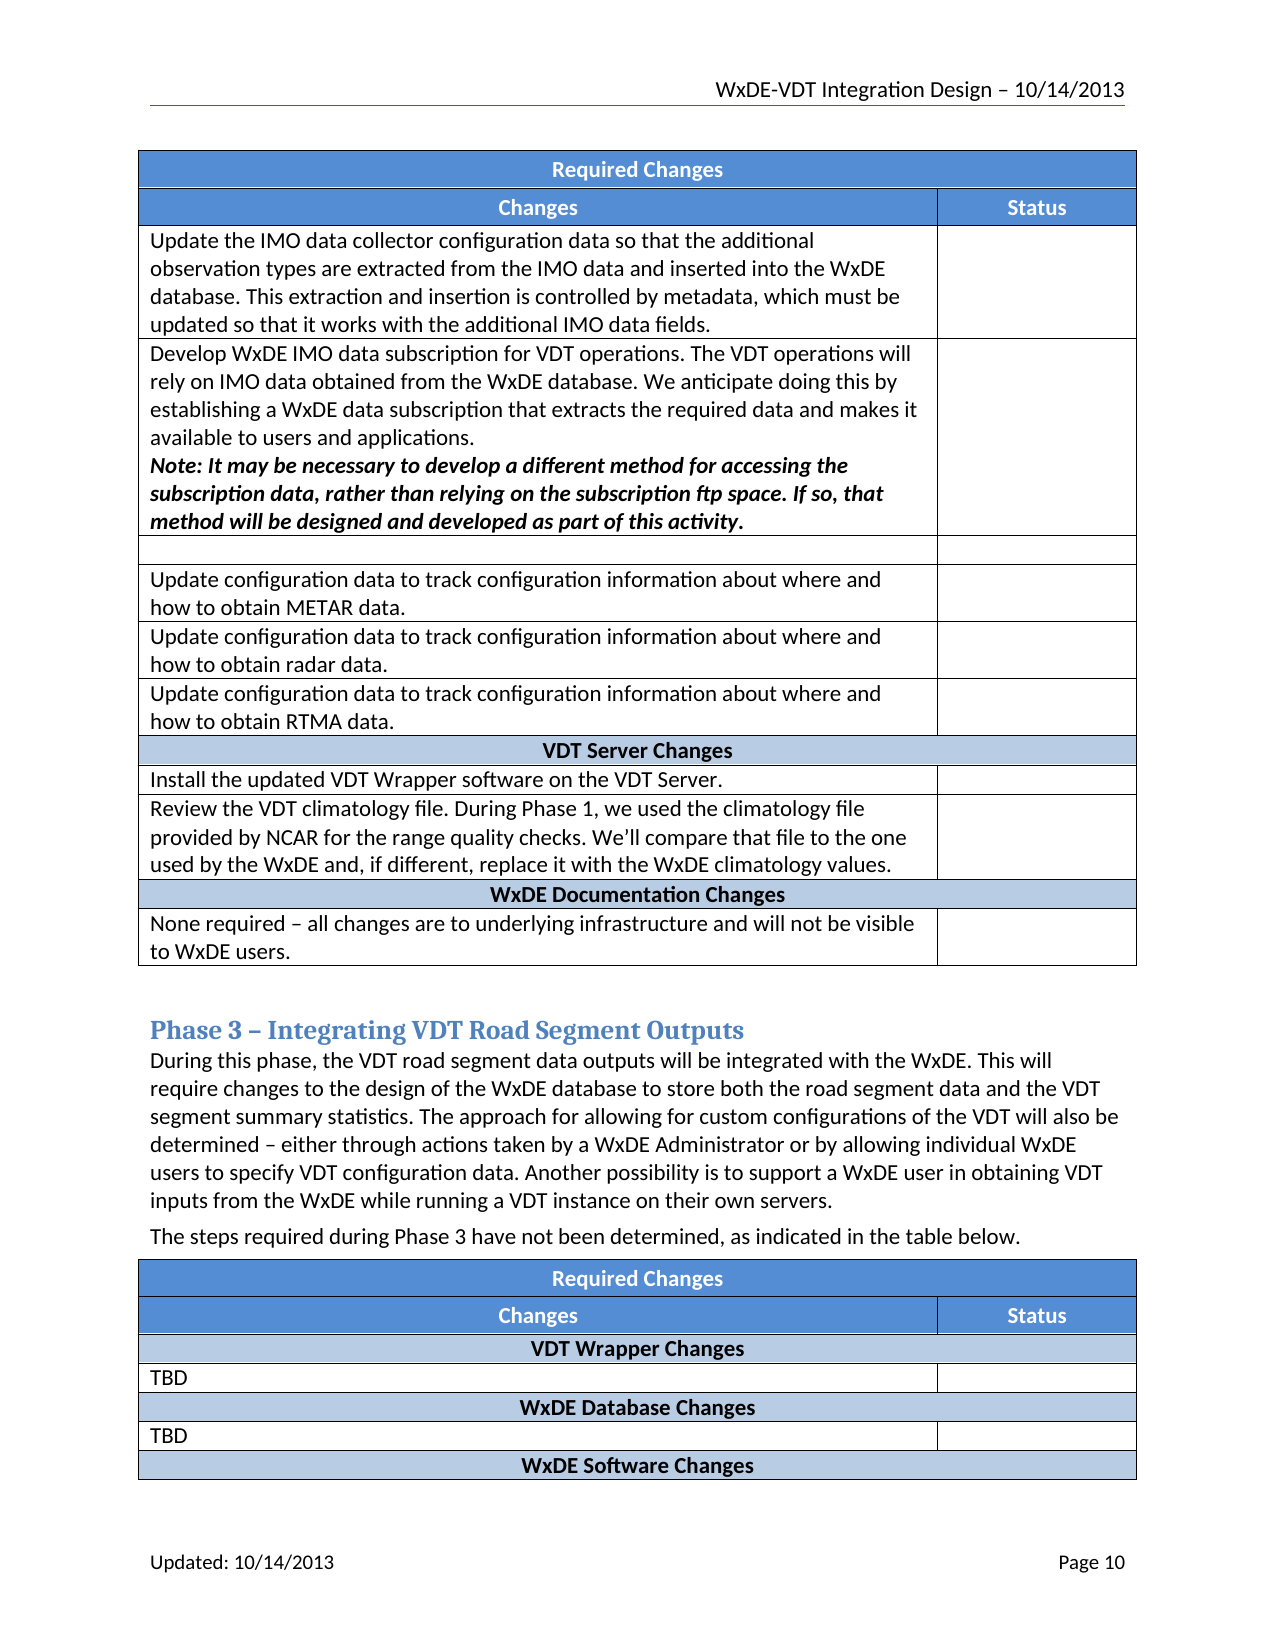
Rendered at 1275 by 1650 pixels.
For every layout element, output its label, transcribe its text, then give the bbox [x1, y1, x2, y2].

table_cell VDT Server Changes [139, 736, 1136, 764]
table_cell [938, 909, 1136, 965]
table_cell WxDE Software Changes [139, 1451, 1136, 1479]
table_cell [938, 679, 1136, 735]
table_cell Changes [139, 189, 937, 225]
table_cell [938, 1422, 1136, 1450]
table_cell Develop WxDE IMO data subscription for VDT operations. The VDT operations will rely on IMO data obtained from the WxDE database. We anticipate doing this by establishing a WxDE data subscription that extracts the required data and makes it available to users and applications. Note: It may be necessary to develop a different method for accessing the subscription data, rather than relying on the subscription ftp space. If so, that method will be designed and developed as part of this activity. [139, 339, 937, 535]
table_cell Install the updated VDT Wrapper software on the VDT Server. [139, 766, 937, 793]
table_cell [938, 795, 1136, 879]
table_cell Update configuration data to track configuration information about where and how to obtain METAR data. [139, 565, 937, 621]
table_cell [938, 226, 1136, 338]
table_cell [938, 766, 1136, 793]
table_cell Update configuration data to track configuration information about where and how to obtain RTMA data. [139, 679, 937, 735]
table_cell [938, 1364, 1136, 1392]
table_cell Update the IMO data collector configuration data so that the additional observation types are extracted from the IMO data and inserted into the WxDE database. This extraction and insertion is controlled by metadata, which must be updated so that it works with the additional IMO data fields. [139, 226, 937, 338]
table_cell [938, 536, 1136, 564]
table_cell [938, 339, 1136, 535]
table_cell WxDE Documentation Changes [139, 880, 1136, 908]
table_cell Update configuration data to track configuration information about where and how to obtain radar data. [139, 622, 937, 678]
table_header Required Changes [139, 151, 1136, 187]
table_cell [139, 536, 937, 564]
table_cell [938, 565, 1136, 621]
table_cell TBD [139, 1422, 937, 1450]
table_cell Changes [139, 1297, 937, 1333]
table_cell None required – all changes are to underlying infrastructure and will not be visible to WxDE users. [139, 909, 937, 965]
table_cell Status [938, 1297, 1136, 1333]
table_cell Review the VDT climatology file. During Phase 1, we used the climatology file provided by NCAR for the range quality checks. We’ll compare that file to the one used by the WxDE and, if different, replace it with the WxDE climatology values. [139, 795, 937, 879]
table_cell Status [938, 189, 1136, 225]
text During this phase, the VDT road segment data outputs will be integrated with the WxDE. This will require changes to the design of the WxDE database to store both the road segment data and the VDT segment summary statistics. The approach for allowing for custom configurations of the VDT will also be determined – either through actions taken by a WxDE Administrator or by allowing individual WxDE users to specify VDT configuration data. Another possibility is to support a WxDE user in obtaining VDT inputs from the WxDE while running a VDT instance on their own servers. [150, 1046, 1125, 1214]
table_cell [938, 622, 1136, 678]
table_cell WxDE Database Changes [139, 1393, 1136, 1421]
table_cell TBD [139, 1364, 937, 1392]
subtitle Phase 3 – Integrating VDT Road Segment Outputs [150, 1015, 1125, 1046]
table_cell VDT Wrapper Changes [139, 1335, 1136, 1362]
table_header Required Changes [139, 1260, 1136, 1296]
text The steps required during Phase 3 have not been determined, as indicated in the table below. [150, 1222, 1125, 1250]
